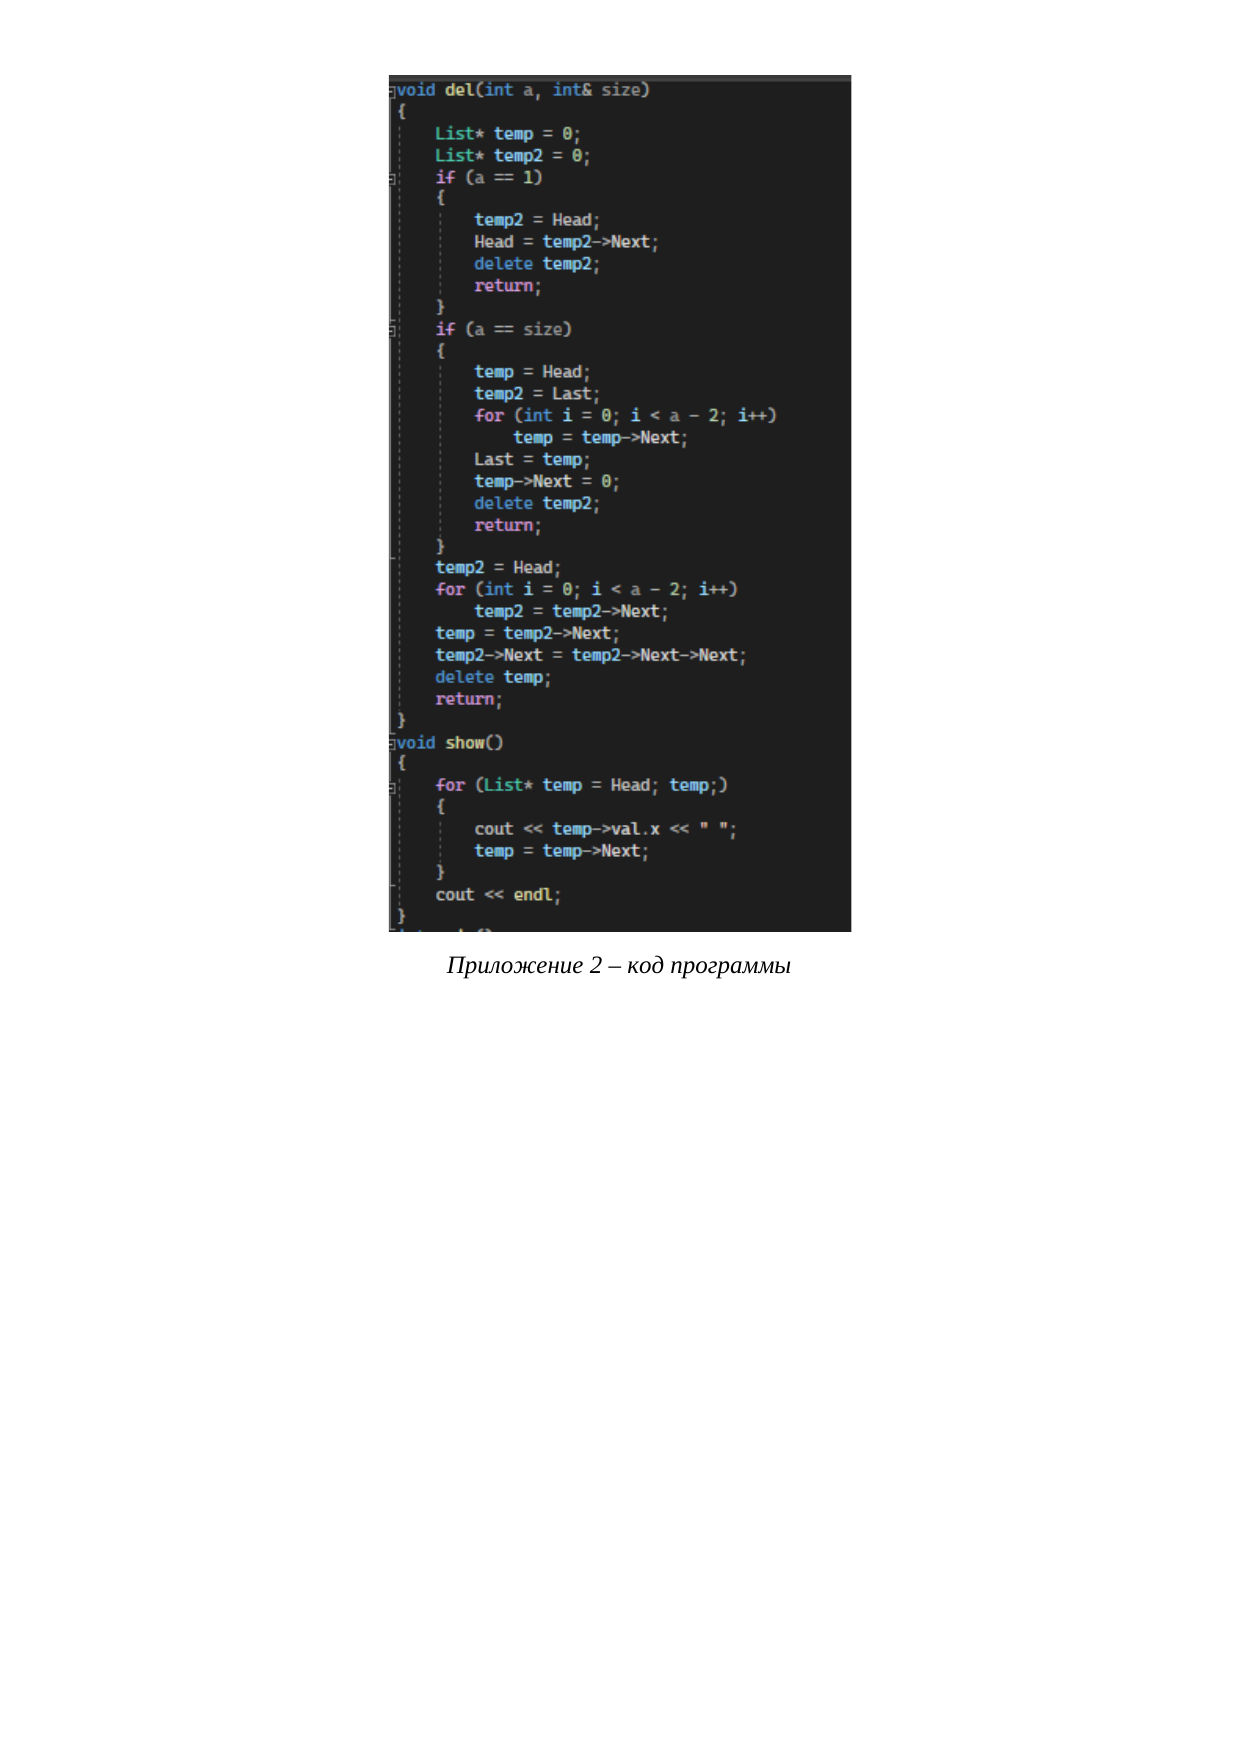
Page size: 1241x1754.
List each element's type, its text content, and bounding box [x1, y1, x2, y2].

picture [388, 75, 852, 932]
text Приложение 2 – код программы [75, 950, 1165, 979]
